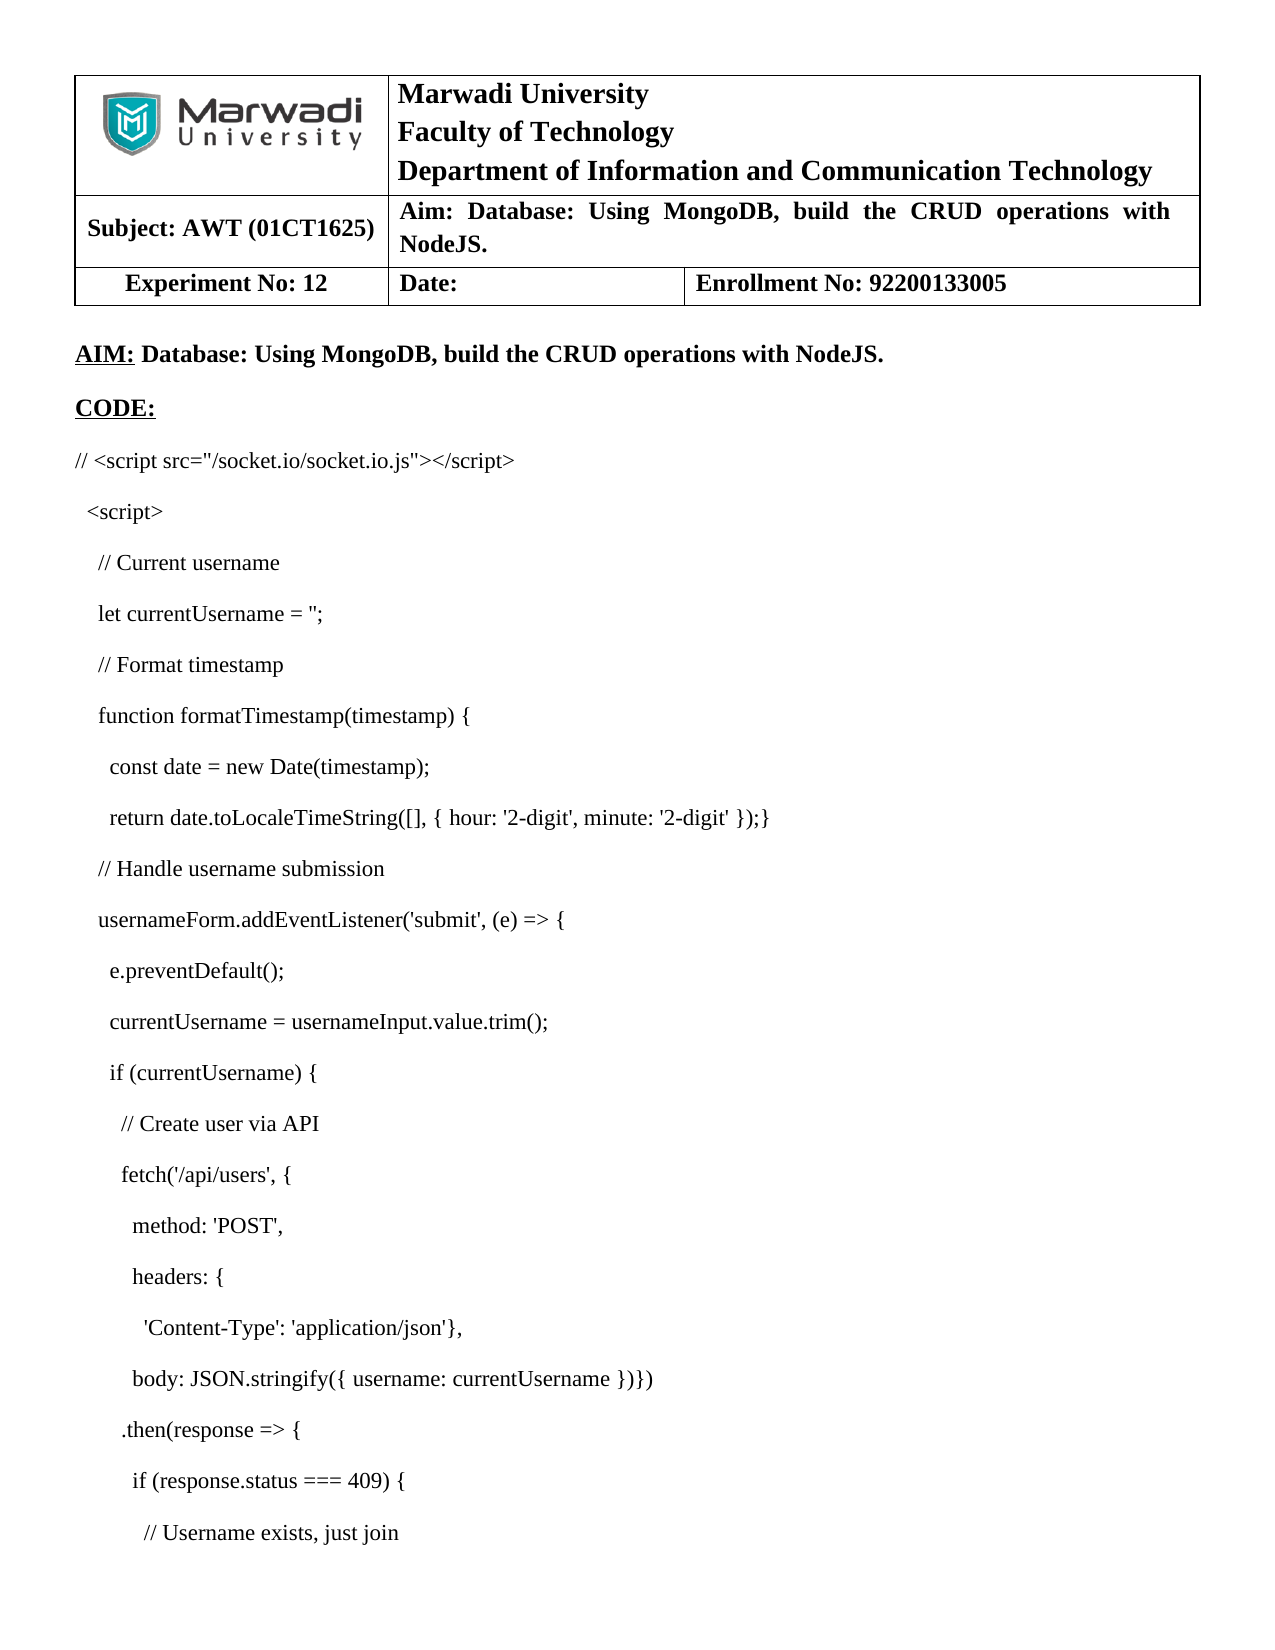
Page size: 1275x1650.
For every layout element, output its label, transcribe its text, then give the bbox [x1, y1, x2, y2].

text let currentUsername = ''; [75, 600, 1200, 626]
text // Username exists, just join [75, 1518, 1200, 1545]
text 'Content-Type': 'application/json'}, [75, 1314, 1200, 1341]
text // Current username [75, 549, 1200, 575]
text AIM: Database: Using MongoDB, build the CRUD operations with NodeJS. [75, 339, 1200, 368]
text body: JSON.stringify({ username: currentUsername })}) [75, 1365, 1200, 1392]
text usernameForm.addEventListener('submit', (e) => { [75, 906, 1200, 932]
text const date = new Date(timestamp); [75, 753, 1200, 779]
text method: 'POST', [75, 1212, 1200, 1239]
text <script> [75, 498, 1200, 524]
text return date.toLocaleTimeString([], { hour: '2-digit', minute: '2-digit' });} [75, 804, 1200, 830]
text // <script src="/socket.io/socket.io.js"></script> [75, 447, 1200, 473]
text if (currentUsername) { [75, 1059, 1200, 1086]
text CODE: [75, 393, 1200, 422]
text currentUsername = usernameInput.value.trim(); [75, 1008, 1200, 1034]
text if (response.status === 409) { [75, 1467, 1200, 1494]
text // Handle username submission [75, 855, 1200, 881]
text headers: { [75, 1263, 1200, 1290]
text function formatTimestamp(timestamp) { [75, 702, 1200, 728]
text e.preventDefault(); [75, 957, 1200, 983]
text .then(response => { [75, 1416, 1200, 1443]
text // Format timestamp [75, 651, 1200, 677]
text // Create user via API [75, 1110, 1200, 1137]
picture [87, 76, 377, 172]
text fetch('/api/users', { [75, 1161, 1200, 1188]
